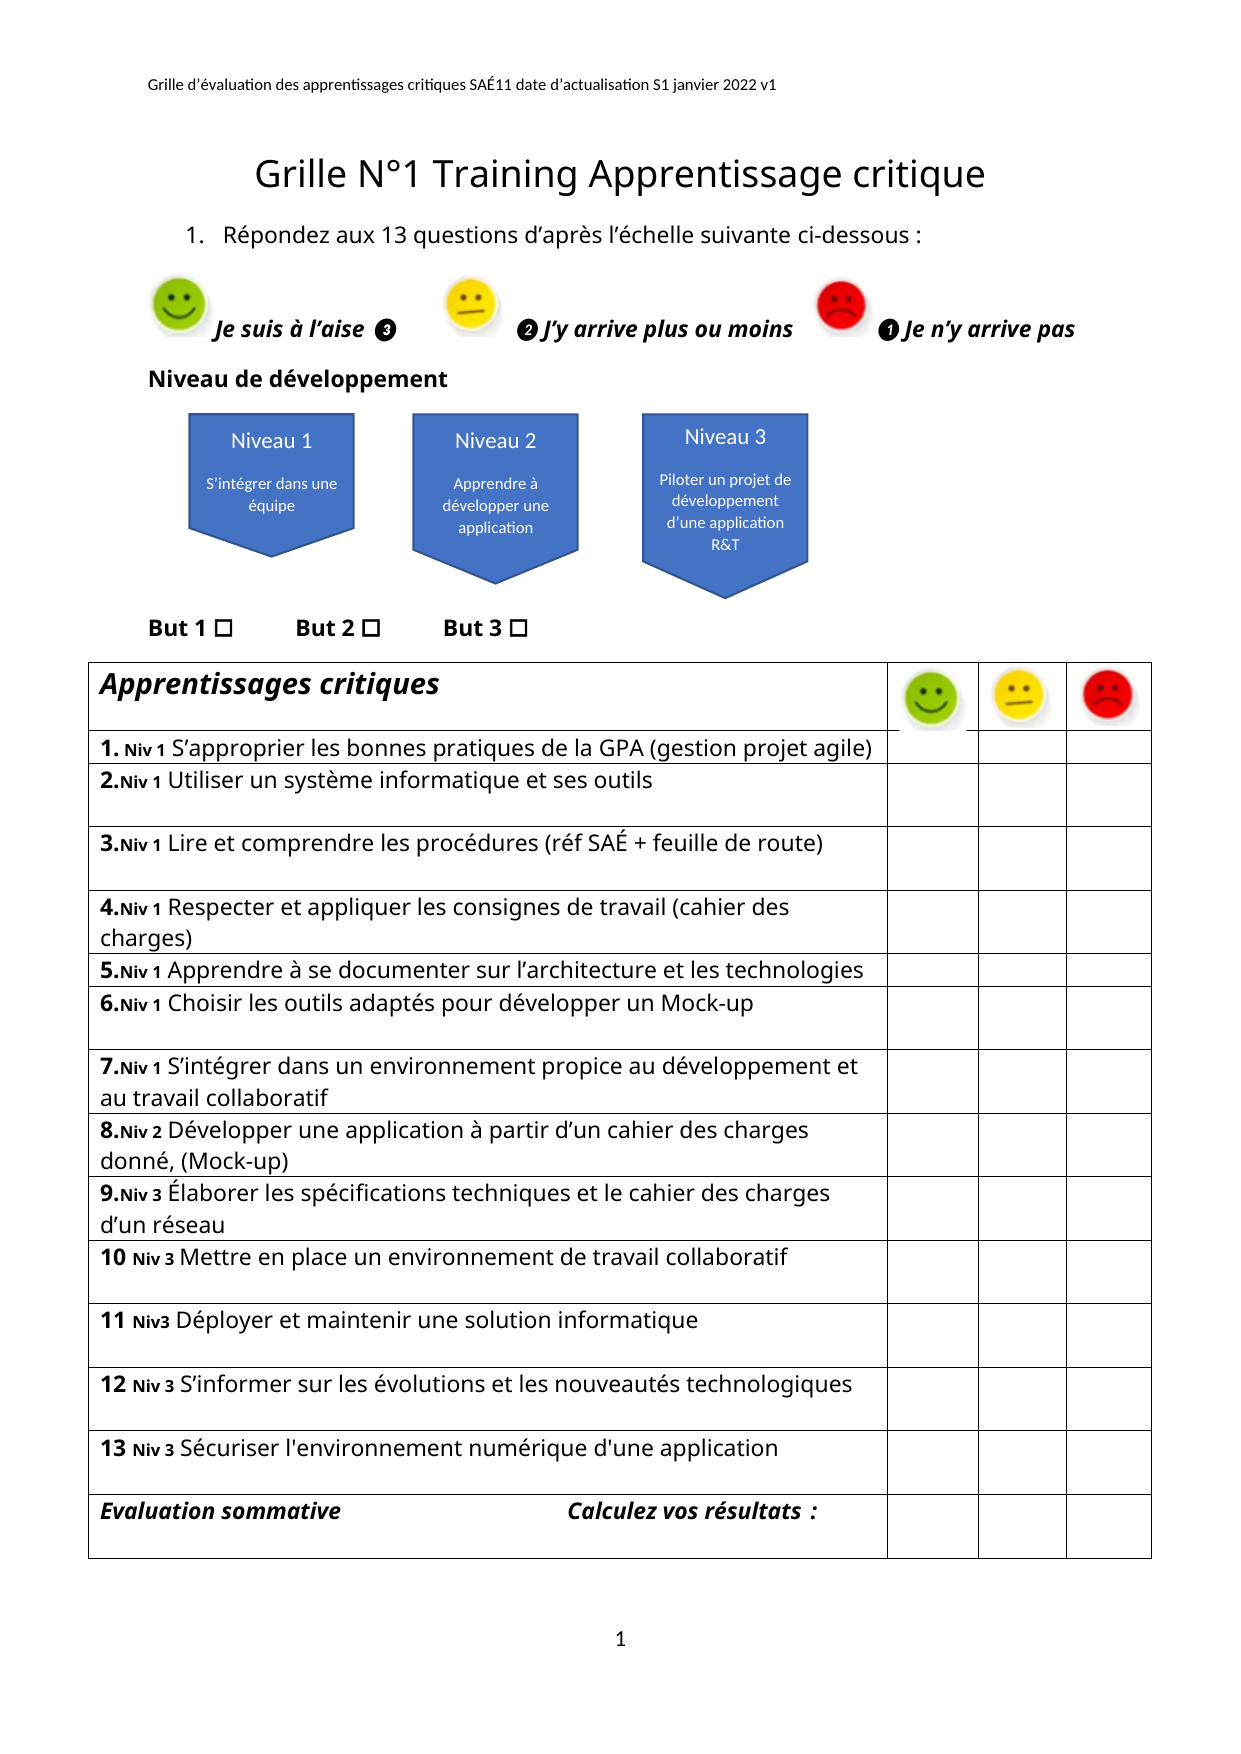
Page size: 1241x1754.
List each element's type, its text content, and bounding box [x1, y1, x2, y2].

table_cell [1067, 1304, 1151, 1367]
table_cell [1067, 1050, 1151, 1113]
picture [899, 663, 967, 731]
table_cell 10 Niv 3 Mettre en place un environnement de travail collaboratif [89, 1241, 887, 1303]
table_cell [888, 731, 978, 763]
table_cell [979, 1368, 1066, 1430]
table_cell [888, 954, 978, 986]
text Grille N°1 Training Apprentissage critique [148, 148, 1093, 199]
table_header [979, 663, 1066, 730]
table_cell [979, 1177, 1066, 1240]
table_cell [979, 987, 1066, 1049]
table_cell 13 Niv 3 Sécuriser l'environnement numérique d'une application [89, 1431, 887, 1494]
text Niveau de développement [148, 363, 1093, 394]
table_cell [888, 1431, 978, 1494]
table_cell [979, 1431, 1066, 1494]
table_cell [1067, 987, 1151, 1049]
table_cell [1067, 731, 1151, 763]
table_cell [1067, 827, 1151, 890]
table_cell 8.Niv 2 Développer une application à partir d’un cahier des charges donné, (Mock-up) [89, 1114, 887, 1176]
table_cell [888, 987, 978, 1049]
table_cell [979, 954, 1066, 986]
table_cell [979, 1495, 1066, 1557]
table_cell [1067, 1177, 1151, 1240]
table_header [967, 663, 978, 730]
table_header [1067, 663, 1151, 730]
table_cell [1067, 1241, 1151, 1303]
table_cell [888, 891, 978, 953]
table_cell [979, 1114, 1066, 1176]
table_cell 7.Niv 1 S’intégrer dans un environnement propice au développement et au travail collaboratif [89, 1050, 887, 1113]
table_cell 5.Niv 1 Apprendre à se documenter sur l’architecture et les technologies [89, 954, 887, 986]
table_cell [888, 1304, 978, 1367]
table_cell [888, 1114, 978, 1176]
table_cell [1067, 891, 1151, 953]
table_cell [888, 764, 978, 826]
text But 1 But 2 But 3 [148, 612, 1093, 643]
table_cell 4.Niv 1 Respecter et appliquer les consignes de travail (cahier des charges) [89, 891, 887, 953]
table_cell 11 Niv3 Déployer et maintenir une solution informatique [89, 1304, 887, 1367]
picture [442, 272, 507, 337]
table_cell [979, 764, 1066, 826]
table_cell [1067, 764, 1151, 826]
table_cell 9.Niv 3 Élaborer les spécifications techniques et le cahier des charges d’un réseau [89, 1177, 887, 1240]
table_cell [888, 827, 978, 890]
table_cell [888, 1177, 978, 1240]
table_cell 2.Niv 1 Utiliser un système informatique et ses outils [89, 764, 887, 826]
table_cell [888, 1050, 978, 1113]
text Je suis à l’aise ❸ ❷J’y arrive plus ou moins ❶Je n’y arrive pas [148, 270, 1093, 344]
table_header [888, 663, 899, 730]
table_cell [1067, 1431, 1151, 1494]
table_cell [979, 891, 1066, 953]
table_cell [1067, 1368, 1151, 1430]
table_cell 1. Niv 1 S’approprier les bonnes pratiques de la GPA (gestion projet agile) [89, 731, 887, 763]
picture [1077, 663, 1141, 726]
table_header Apprentissages critiques [89, 663, 887, 730]
picture [990, 663, 1055, 728]
picture [811, 274, 874, 337]
list Répondez aux 13 questions d’après l’échelle suivante ci-dessous : [185, 219, 1093, 251]
table_cell [979, 731, 1066, 763]
table_cell [1067, 954, 1151, 986]
table_cell 12 Niv 3 S’informer sur les évolutions et les nouveautés technologiques [89, 1368, 887, 1430]
picture [147, 269, 215, 337]
table_cell [888, 1368, 978, 1430]
table_cell [1067, 1495, 1151, 1557]
table_cell [979, 1241, 1066, 1303]
table_cell [979, 1304, 1066, 1367]
table_cell 6.Niv 1 Choisir les outils adaptés pour développer un Mock-up [89, 987, 887, 1049]
table_cell [888, 1495, 978, 1557]
table_cell [1067, 1114, 1151, 1176]
table_cell Evaluation sommative Calculez vos résultats : [89, 1495, 887, 1557]
table_cell [979, 827, 1066, 890]
table_cell [979, 1050, 1066, 1113]
table_cell [888, 1241, 978, 1303]
table_cell 3.Niv 1 Lire et comprendre les procédures (réf SAÉ + feuille de route) [89, 827, 887, 890]
